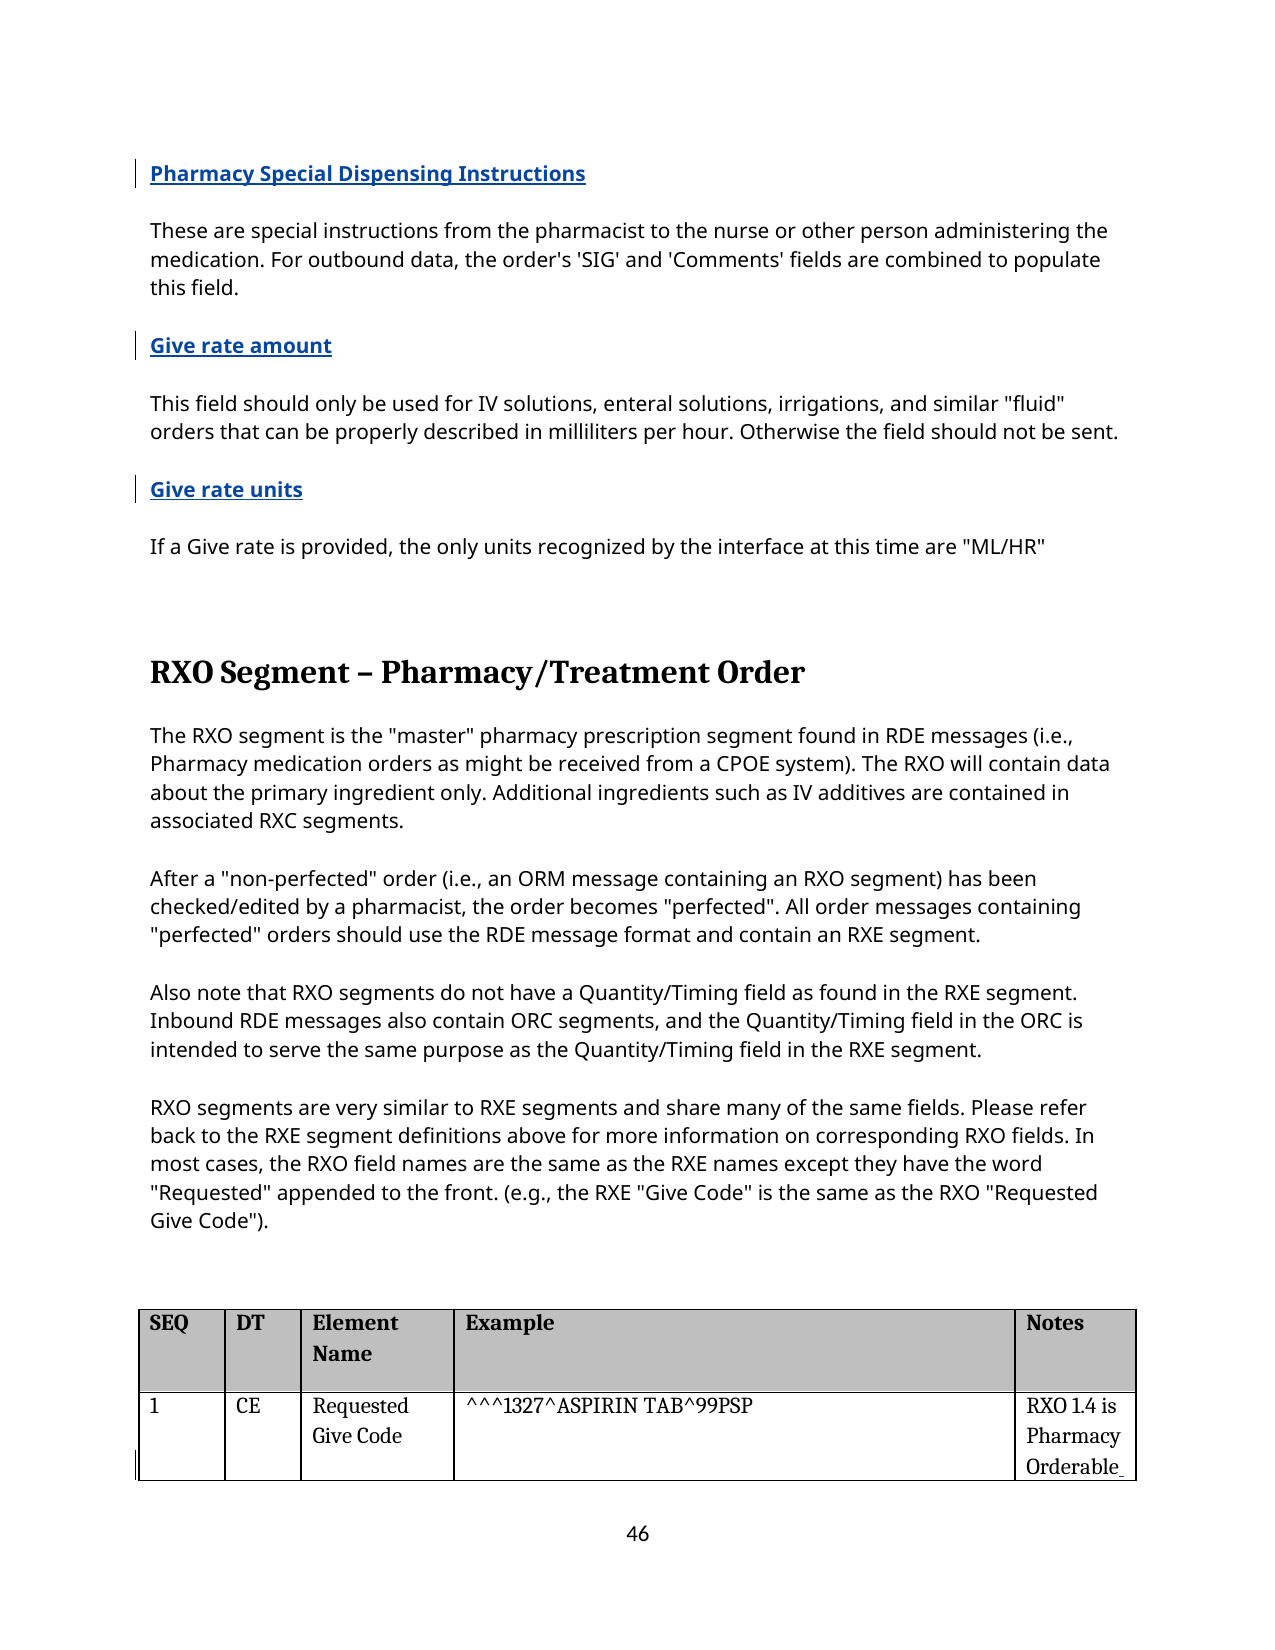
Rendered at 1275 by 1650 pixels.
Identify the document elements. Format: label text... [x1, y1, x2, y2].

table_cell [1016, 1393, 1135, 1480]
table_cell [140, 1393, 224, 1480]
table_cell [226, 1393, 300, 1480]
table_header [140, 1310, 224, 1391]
text After a "non-perfected" order (i.e., an ORM message containing an RXO segment) has been checked/edited by a pharmacist, the order becomes "perfected". All order messages containing "perfected" orders should use the RDE message format and contain an RXE segment. [150, 864, 1125, 949]
text Also note that RXO segments do not have a Quantity/Timing field as found in the RXE segment. Inbound RDE messages also contain ORC segments, and the Quantity/Timing field in the ORC is intended to serve the same purpose as the Quantity/Timing field in the RXE segment. [150, 978, 1125, 1063]
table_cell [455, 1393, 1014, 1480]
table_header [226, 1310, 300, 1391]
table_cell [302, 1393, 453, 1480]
text Pharmacy Special Dispensing Instructions [150, 159, 1125, 187]
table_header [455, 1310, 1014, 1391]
text RXO Segment – Pharmacy/Treatment Order [150, 653, 1125, 692]
text Give rate amount [150, 331, 1125, 359]
text RXO segments are very similar to RXE segments and share many of the same fields. Please refer back to the RXE segment definitions above for more information on corresponding RXO fields. In most cases, the RXO field names are the same as the RXE names except they have the word "Requested" appended to the front. (e.g., the RXE "Give Code" is the same as the RXO "Requested Give Code"). [150, 1093, 1125, 1235]
text These are special instructions from the pharmacist to the nurse or other person administering the medication. For outbound data, the order's 'SIG' and 'Comments' fields are combined to populate this field. [150, 217, 1125, 302]
text Give rate units [150, 475, 1125, 503]
text The RXO segment is the "master" pharmacy prescription segment found in RDE messages (i.e., Pharmacy medication orders as might be received from a CPOE system). The RXO will contain data about the primary ingredient only. Additional ingredients such as IV additives are contained in associated RXC segments. [150, 721, 1125, 834]
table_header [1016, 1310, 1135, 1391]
text If a Give rate is provided, the only units recognized by the interface at this time are "ML/HR" [150, 532, 1125, 561]
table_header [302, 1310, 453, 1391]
text This field should only be used for IV solutions, enteral solutions, irrigations, and similar "fluid" orders that can be properly described in milliliters per hour. Otherwise the field should not be sent. [150, 389, 1125, 446]
